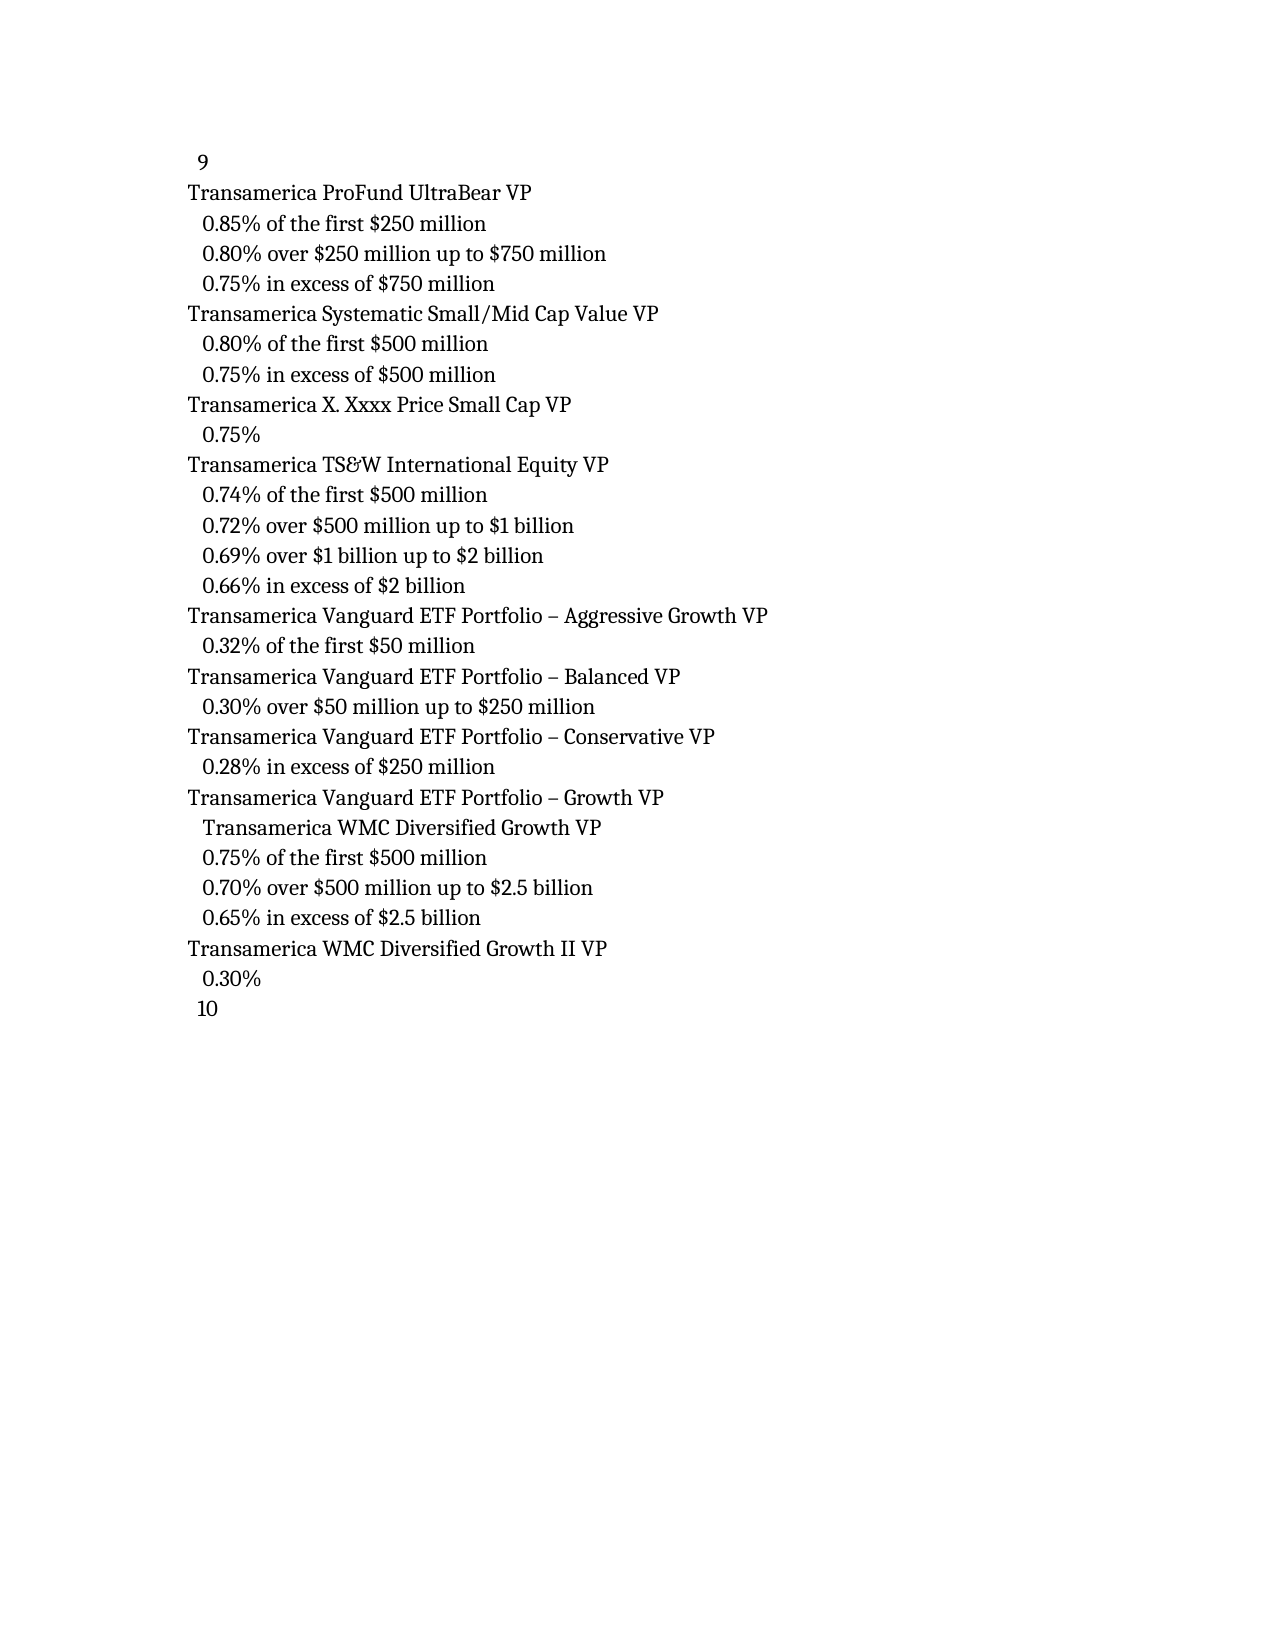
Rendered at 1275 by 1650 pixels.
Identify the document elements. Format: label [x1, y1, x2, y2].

text [187, 150, 1087, 1022]
